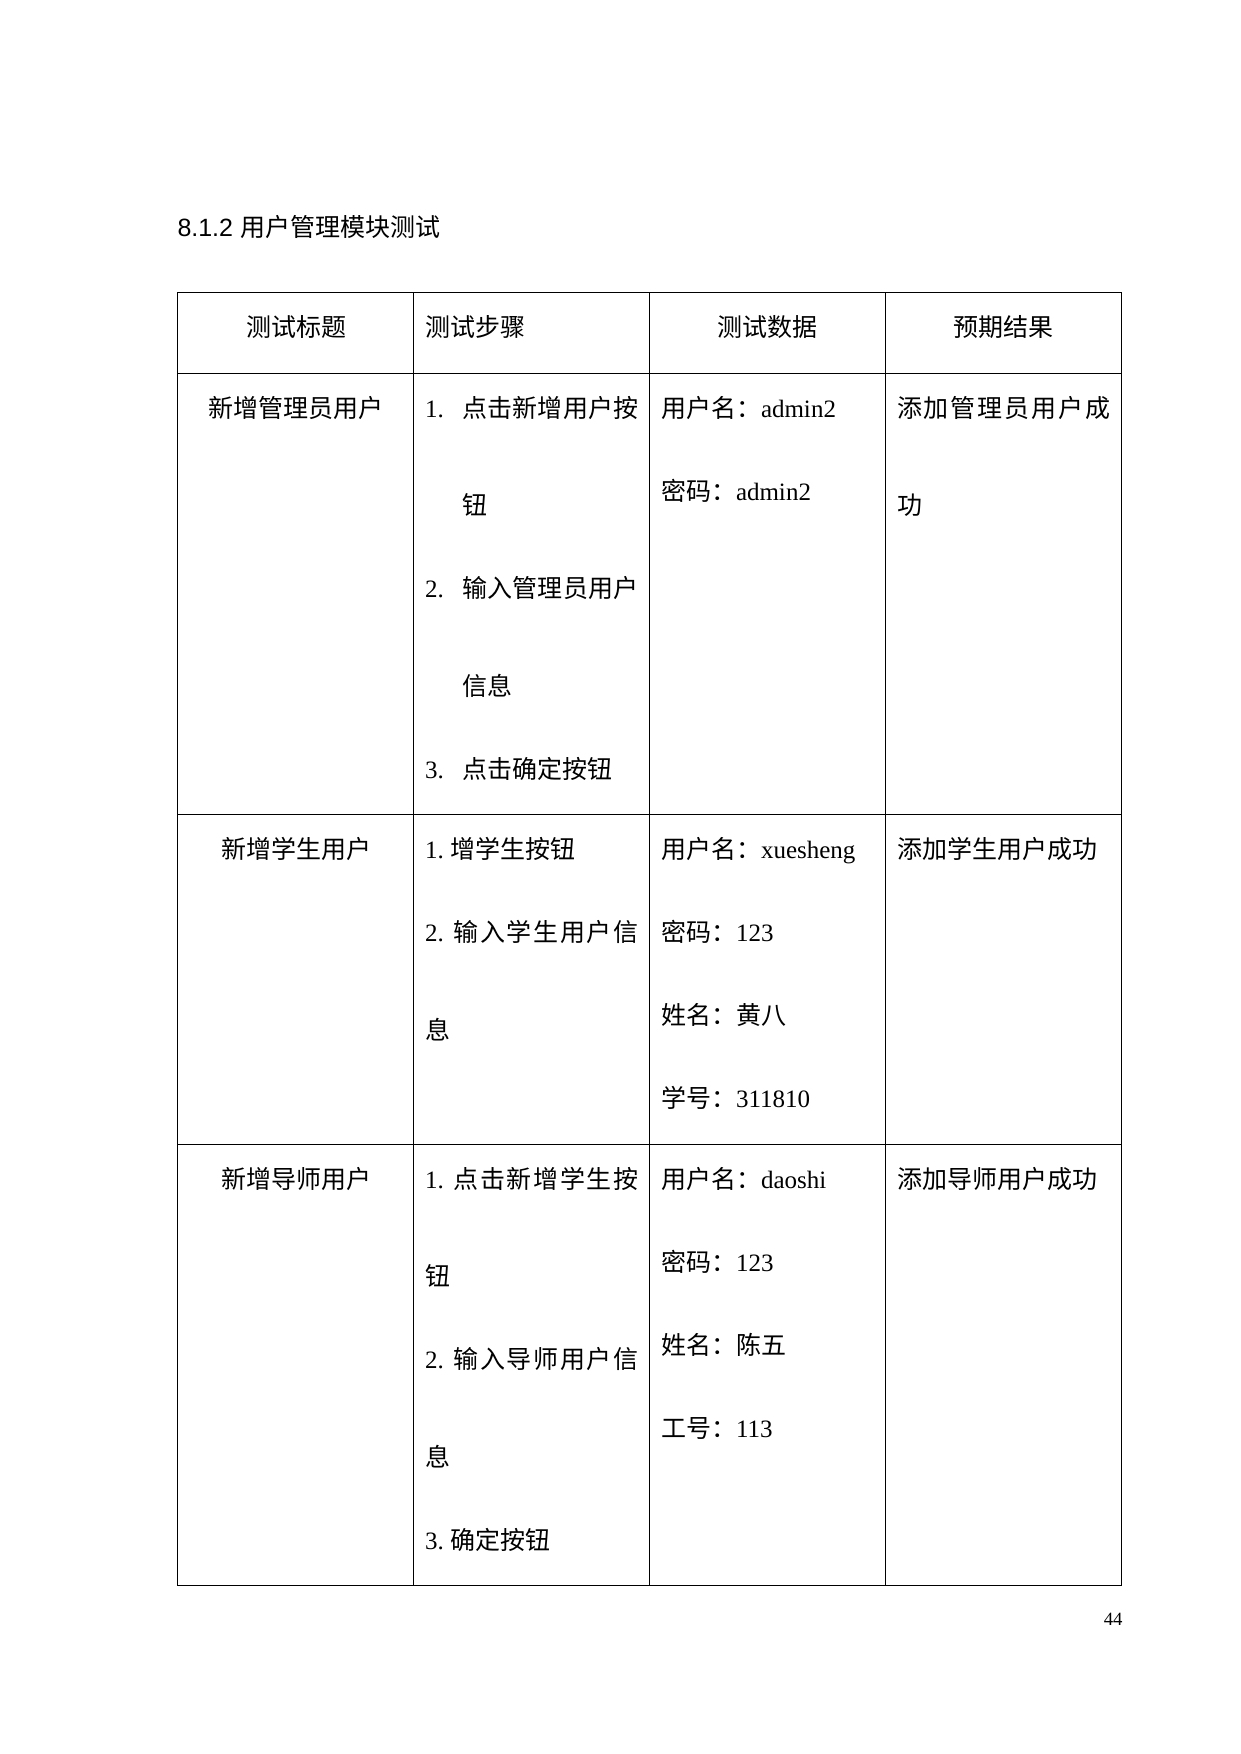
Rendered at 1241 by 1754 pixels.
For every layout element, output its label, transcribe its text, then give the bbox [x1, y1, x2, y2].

table_cell 1. 增学生按钮 2. 输入学生用户信息 [414, 815, 649, 1144]
table_cell 用户名：daoshi 密码：123 姓名：陈五 工号：113 [650, 1145, 885, 1585]
table_cell 用户名：xuesheng 密码：123 姓名：黄八 学号：311810 [650, 815, 885, 1144]
table_cell 添加学生用户成功 [886, 815, 1121, 1144]
table_header 预期结果 [886, 293, 1121, 373]
table_cell 1. 点击新增学生按钮 2. 输入导师用户信息 3. 确定按钮 [414, 1145, 649, 1585]
table_cell 新增学生用户 [178, 815, 413, 1144]
table_cell 点击新增用户按钮 输入管理员用户信息 点击确定按钮 [414, 374, 649, 814]
table_cell 用户名：admin2 密码：admin2 [650, 374, 885, 814]
table_cell 新增管理员用户 [178, 374, 413, 814]
table_header 测试数据 [650, 293, 885, 373]
text 用户管理模块测试 [177, 193, 1122, 258]
table_cell 新增导师用户 [178, 1145, 413, 1585]
table_cell 添加导师用户成功 [886, 1145, 1121, 1585]
table_header 测试标题 [178, 293, 413, 373]
table_cell 添加管理员用户成功 [886, 374, 1121, 814]
table_header 测试步骤 [414, 293, 649, 373]
